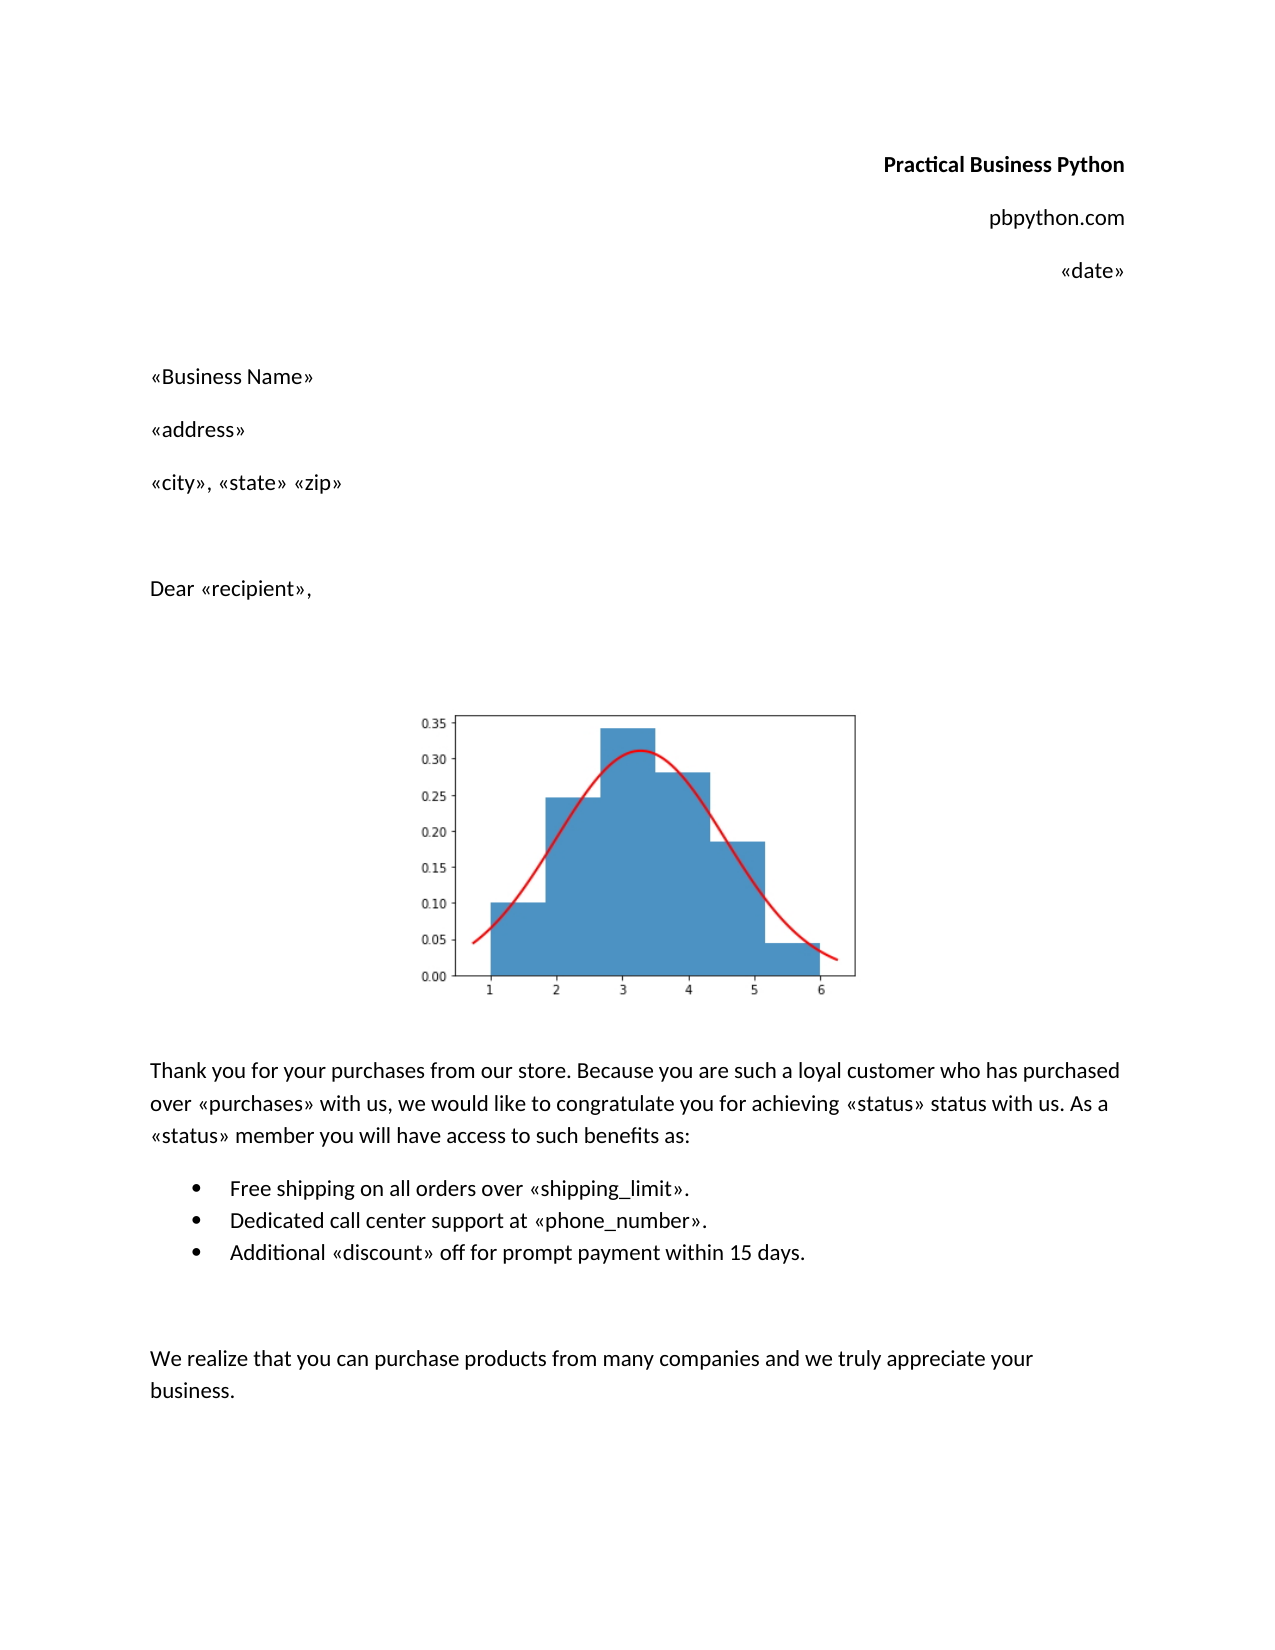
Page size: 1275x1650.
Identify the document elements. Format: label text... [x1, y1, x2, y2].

text We realize that you can purchase products from many companies and we truly appreciate your business. [150, 1344, 1125, 1404]
list Free shipping on all orders over «shipping_limit». [192, 1174, 1125, 1202]
list Additional «discount» off for prompt payment within 15 days. [192, 1238, 1125, 1266]
picture [412, 708, 863, 1004]
text Practical Business Python [150, 150, 1125, 178]
list Dedicated call center support at «phone_number». [192, 1206, 1125, 1234]
text Dear «recipient», [150, 574, 1125, 602]
text pbpython.com [150, 203, 1125, 231]
text «city», «state» «zip» [150, 468, 1125, 496]
text Thank you for your purchases from our store. Because you are such a loyal customer who has purchased over «purchases» with us, we would like to congratulate you for achieving status with us. As a «status» member you will have access to such benefits as: [150, 1056, 1125, 1149]
table_header [139, 680, 1136, 1003]
text «Business Name» [150, 362, 1125, 390]
text «date» [150, 256, 1125, 284]
text «address» [150, 415, 1125, 443]
